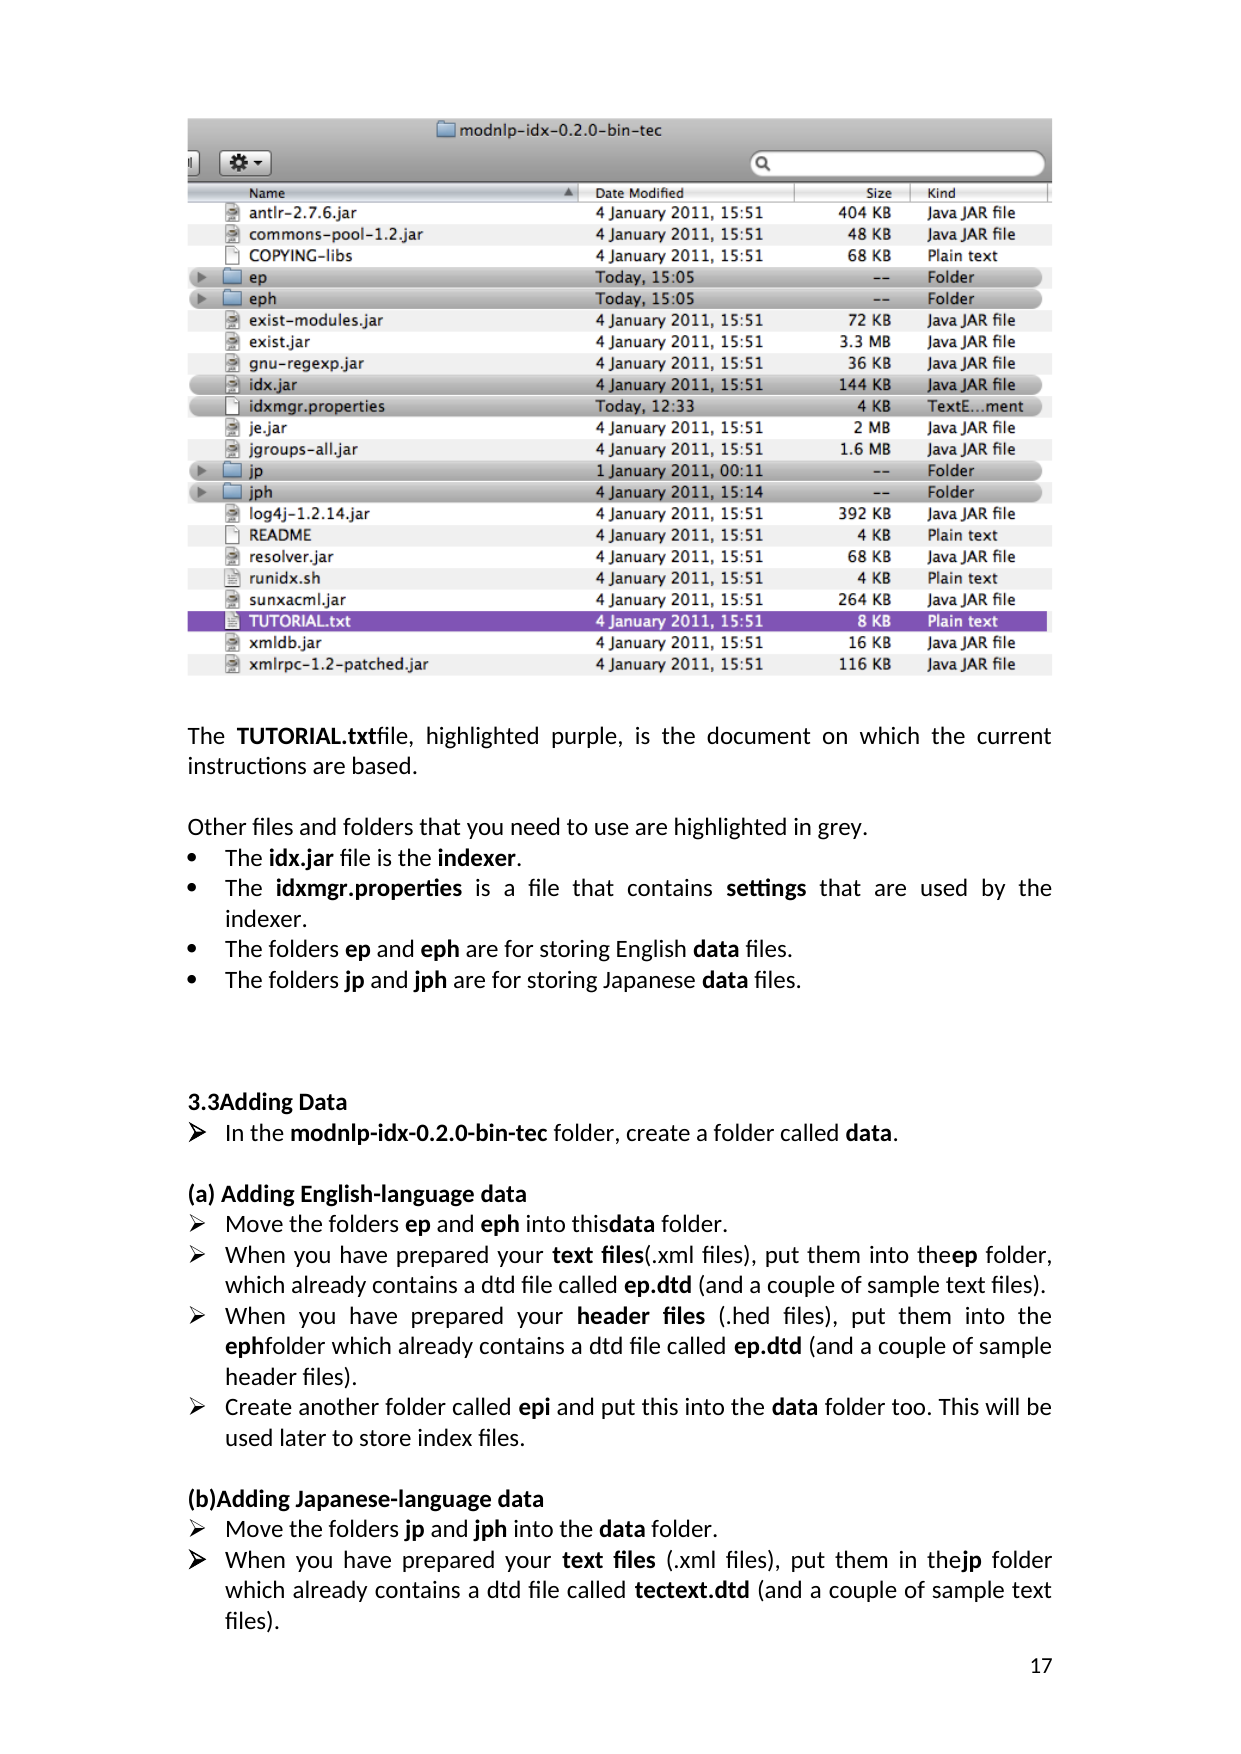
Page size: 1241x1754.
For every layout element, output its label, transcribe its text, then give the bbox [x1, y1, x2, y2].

text 3.3Adding Data [187, 1086, 1053, 1117]
list In the modnlp-idx-0.2.0-bin-tec folder, create a folder called data. [187, 1117, 1053, 1147]
list The idx.jar file is the indexer. [187, 842, 1053, 872]
list When you have prepared your header files (.hed files), put them into the ephfolder which already contains a dtd file called ep.dtd (and a couple of sample header files). [187, 1300, 1053, 1391]
list The folders jp and jph are for storing Japanese data files. [187, 964, 1053, 994]
list Move the folders ep and eph into thisdata folder. [187, 1208, 1053, 1239]
text The TUTORIAL.txtfile, highlighted purple, is the document on which the current instructions are based. [187, 720, 1053, 781]
picture [187, 118, 1053, 690]
list When you have prepared your text files (.xml files), put them in thejp folder which already contains a dtd file called tectext.dtd (and a couple of sample text files). [187, 1544, 1053, 1636]
text Other files and folders that you need to use are highlighted in grey. [187, 811, 1053, 842]
list Create another folder called epi and put this into the data folder too. This will be used later to store index files. [187, 1391, 1053, 1452]
text (a) Adding English-language data [187, 1178, 1053, 1208]
text (b)Adding Japanese-language data [187, 1483, 1053, 1513]
list The folders ep and eph are for storing English data files. [187, 933, 1053, 964]
list When you have prepared your text files(.xml files), put them into theep folder, which already contains a dtd file called ep.dtd (and a couple of sample text files). [187, 1239, 1053, 1300]
list The idxmgr.properties is a file that contains settings that are used by the indexer. [187, 872, 1053, 933]
list Move the folders jp and jph into the data folder. [187, 1513, 1053, 1544]
